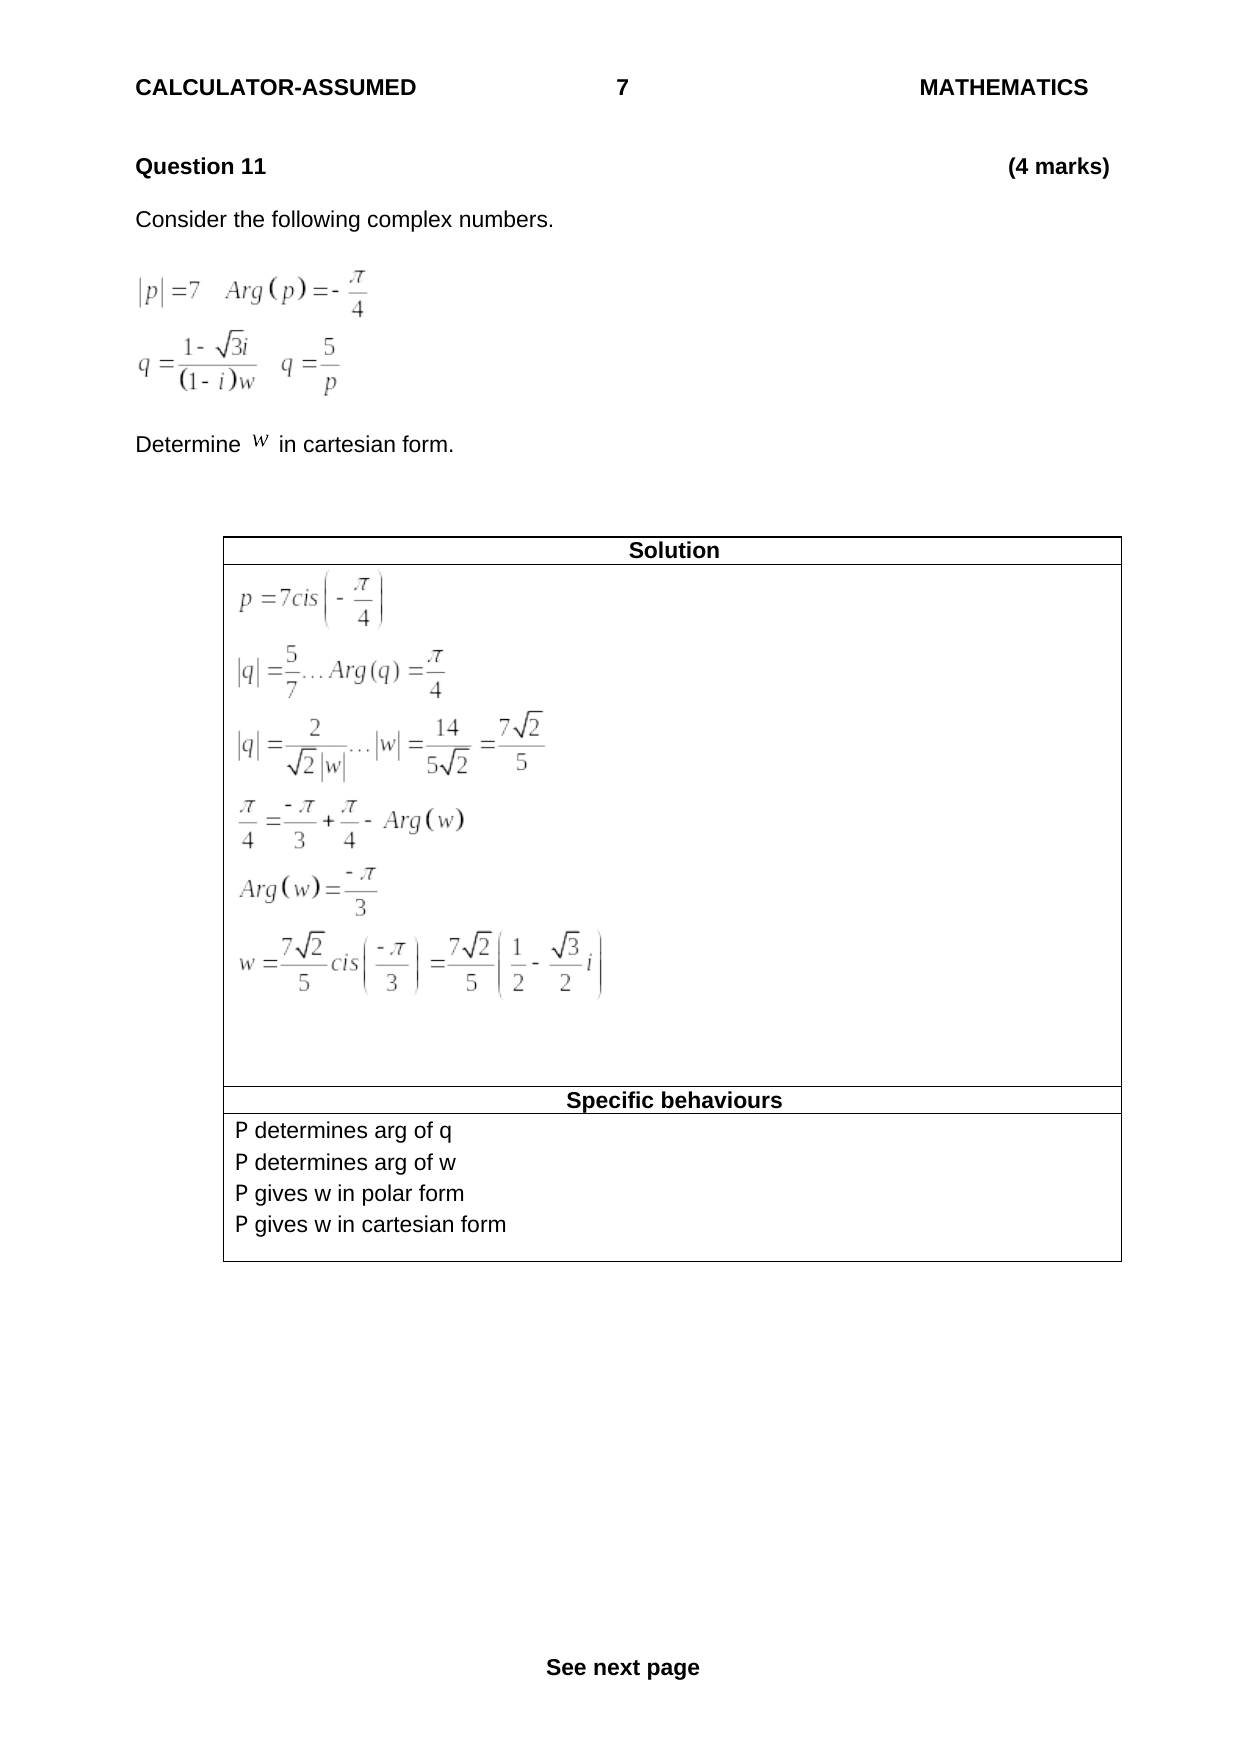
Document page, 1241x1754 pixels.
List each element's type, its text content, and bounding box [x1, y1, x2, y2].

text Question 11 (4 marks) [135, 153, 1105, 179]
text Consider the following complex numbers. [135, 206, 1105, 232]
table_cell P determines arg of q P determines arg of w P gives w in polar form P gives w in cartesian form [224, 1114, 1121, 1261]
text Determine in cartesian form. [135, 430, 1105, 457]
table_header Solution [224, 538, 1121, 564]
table_cell [224, 565, 1121, 1086]
table_cell Specific behaviours [224, 1087, 1121, 1113]
